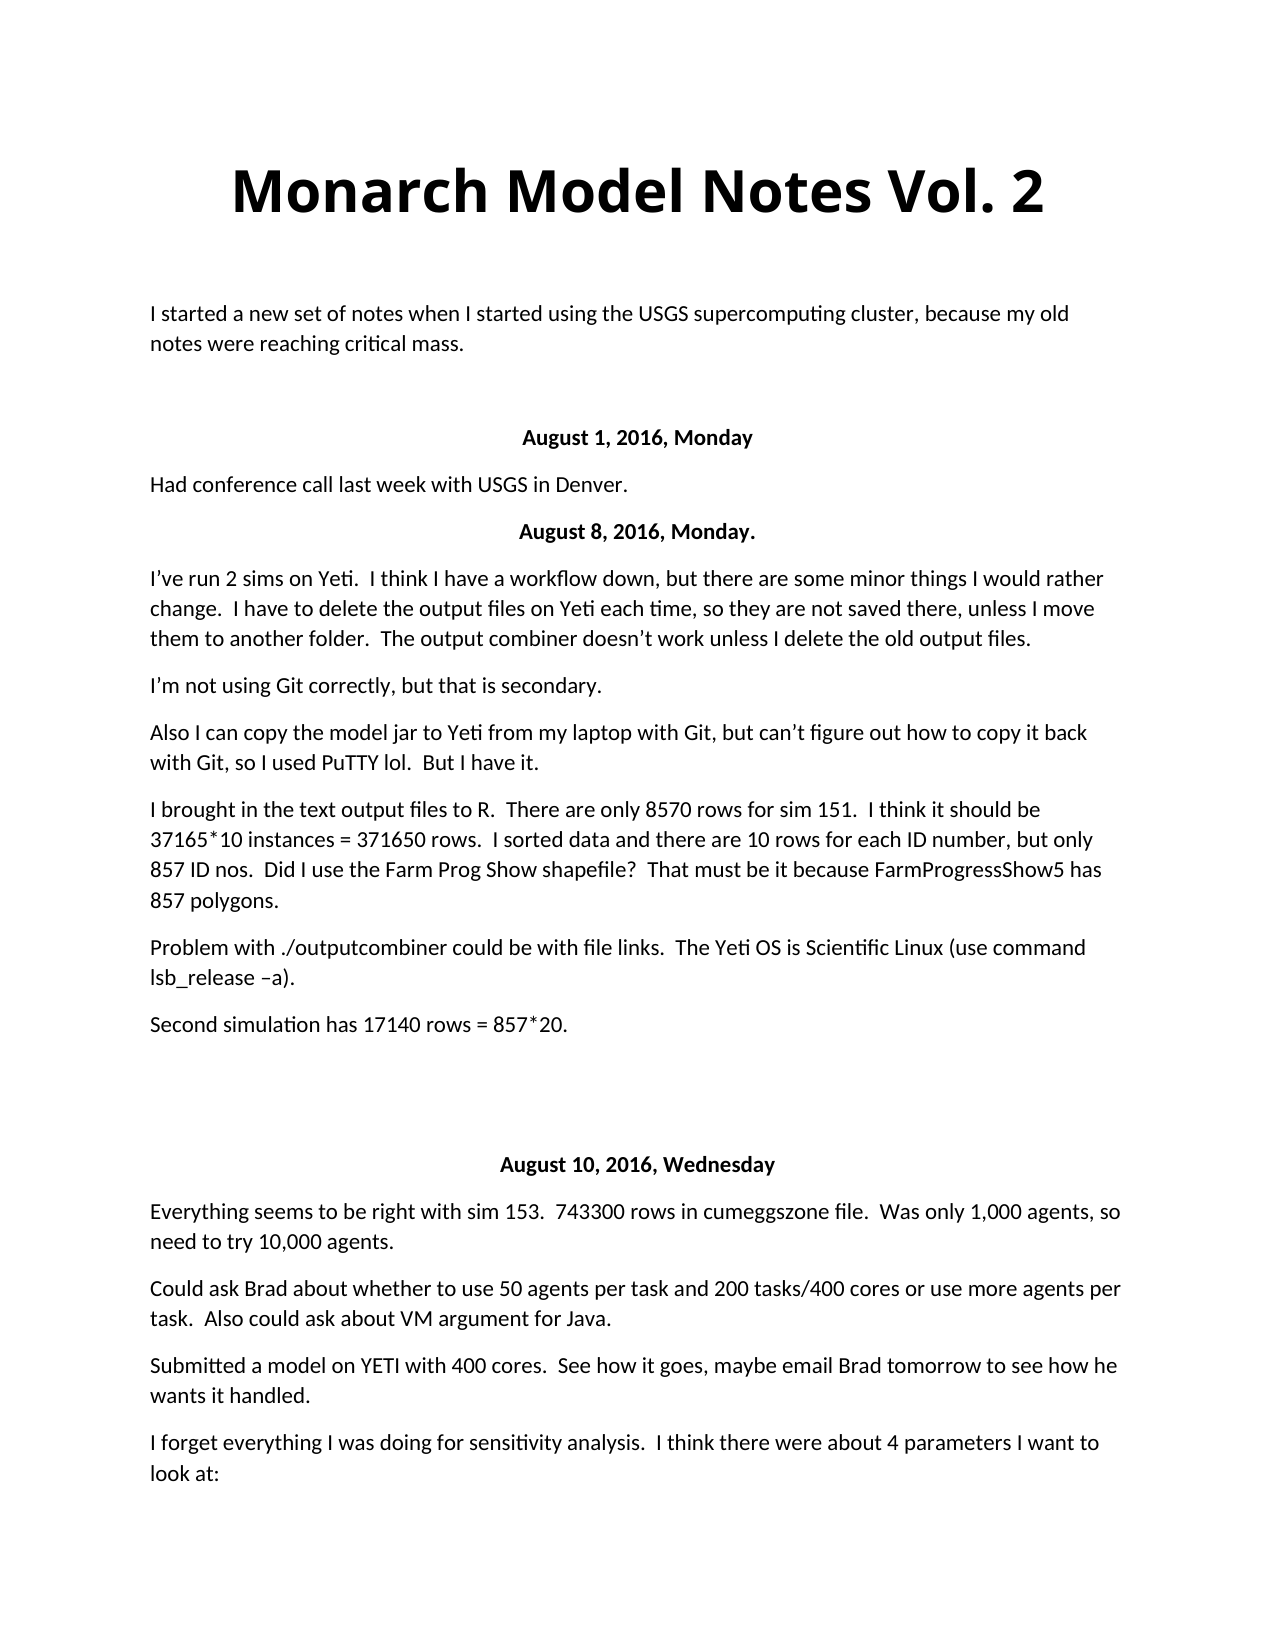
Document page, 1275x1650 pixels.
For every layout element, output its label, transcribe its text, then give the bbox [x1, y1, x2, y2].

text I brought in the text output files to R. There are only 8570 rows for sim 151. I think it should be 37165*10 instances = 371650 rows. I sorted data and there are 10 rows for each ID number, but only 857 ID nos. Did I use the Farm Prog Show shapefile? That must be it because FarmProgressShow5 has 857 polygons. [150, 795, 1125, 914]
text I started a new set of notes when I started using the USGS supercomputing cluster, because my old notes were reaching critical mass. [150, 299, 1125, 358]
text Had conference call last week with USGS in Denver. [150, 470, 1125, 498]
text August 1, 2016, Monday [150, 423, 1125, 451]
text I forget everything I was doing for sensitivity analysis. I think there were about 4 parameters I want to look at: [150, 1428, 1125, 1487]
text Problem with ./outputcombiner could be with file links. The Yeti OS is Scientific Linux (use command lsb_release –a). [150, 933, 1125, 991]
text Everything seems to be right with sim 153. 743300 rows in cumeggszone file. Was only 1,000 agents, so need to try 10,000 agents. [150, 1197, 1125, 1256]
text Monarch Model Notes Vol. 2 [150, 150, 1125, 229]
text Also I can copy the model jar to Yeti from my laptop with Git, but can’t figure out how to copy it back with Git, so I used PuTTY lol. But I have it. [150, 718, 1125, 776]
text Submitted a model on YETI with 400 cores. See how it goes, maybe email Brad tomorrow to see how he wants it handled. [150, 1351, 1125, 1410]
text I’ve run 2 sims on Yeti. I think I have a workflow down, but there are some minor things I would rather change. I have to delete the output files on Yeti each time, so they are not saved there, unless I move them to another folder. The output combiner doesn’t work unless I delete the old output files. [150, 564, 1125, 652]
text August 8, 2016, Monday. [150, 517, 1125, 545]
text Second simulation has 17140 rows = 857*20. [150, 1010, 1125, 1038]
text I’m not using Git correctly, but that is secondary. [150, 671, 1125, 699]
text Could ask Brad about whether to use 50 agents per task and 200 tasks/400 cores or use more agents per task. Also could ask about VM argument for Java. [150, 1274, 1125, 1333]
text August 10, 2016, Wednesday [150, 1150, 1125, 1178]
